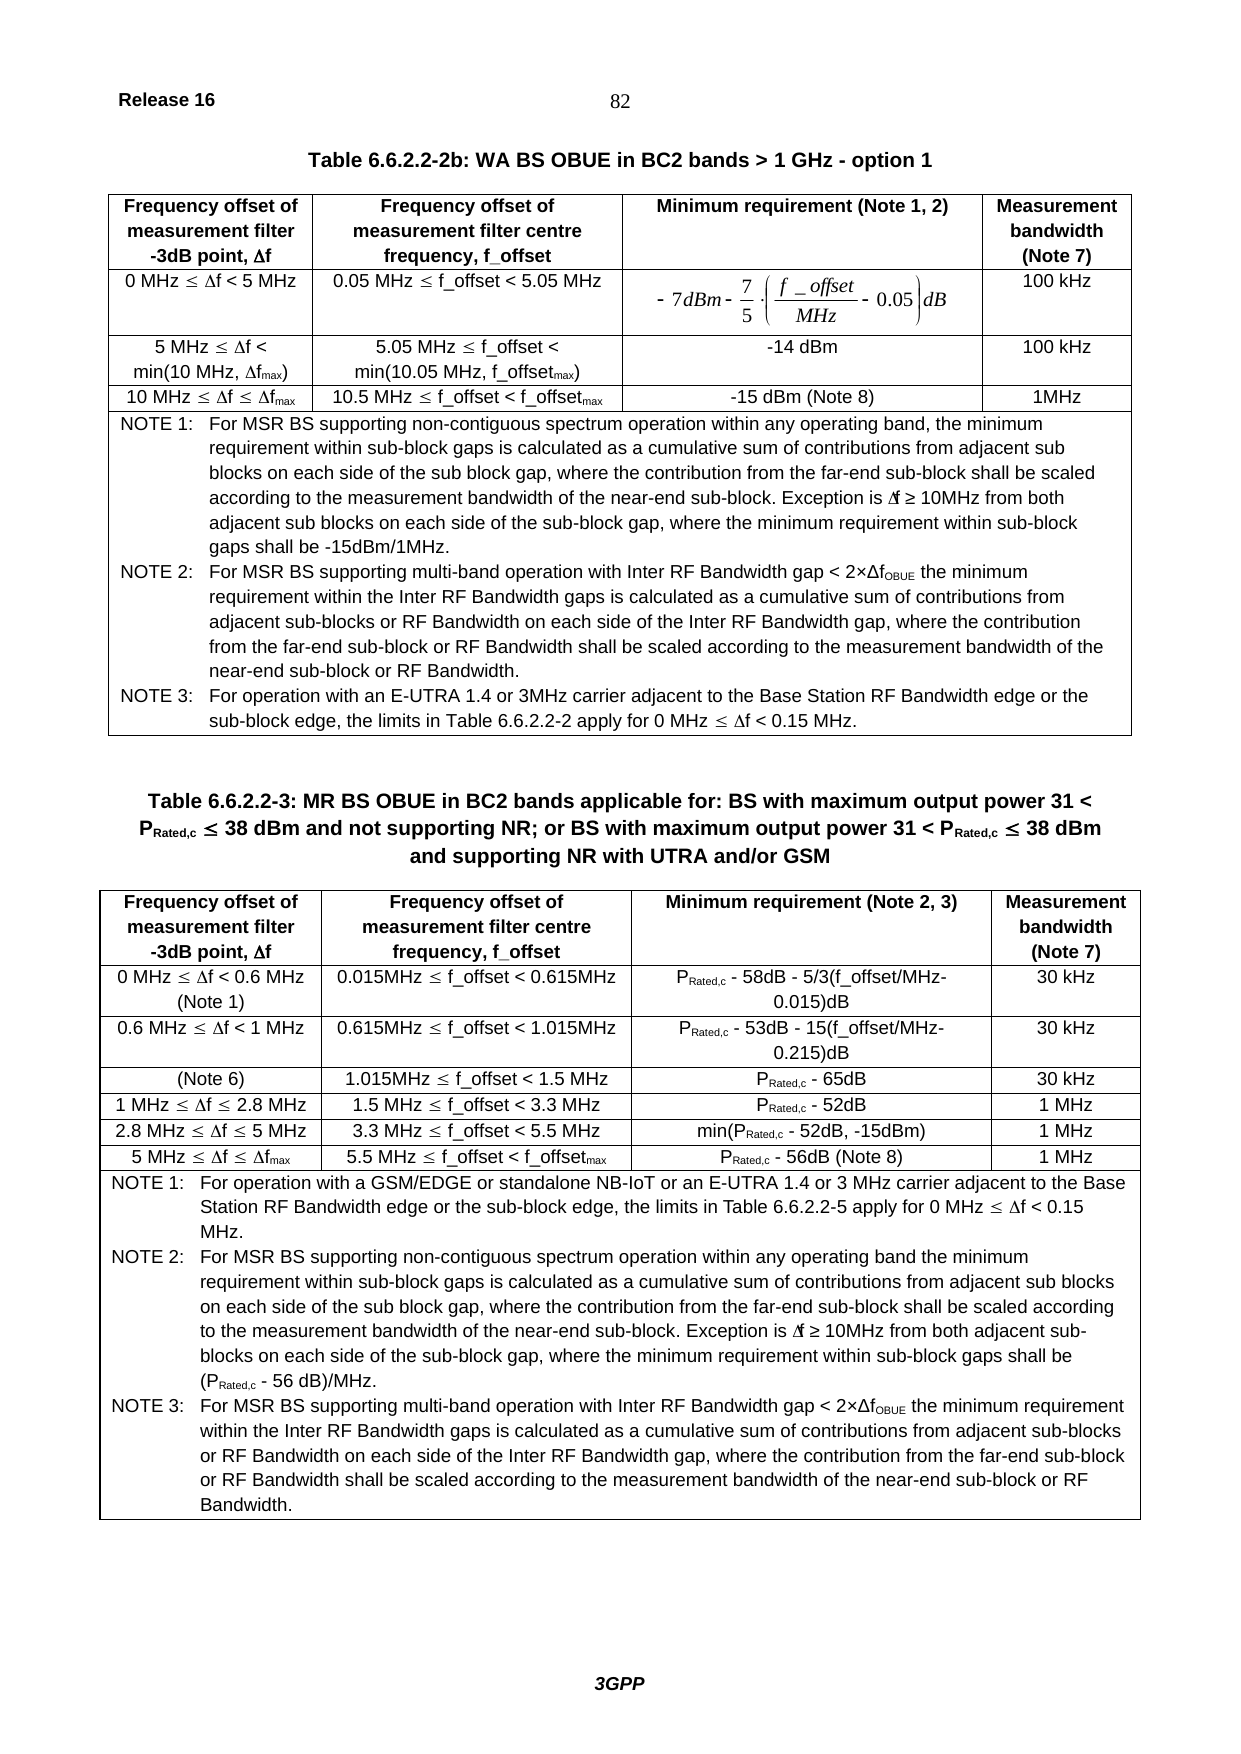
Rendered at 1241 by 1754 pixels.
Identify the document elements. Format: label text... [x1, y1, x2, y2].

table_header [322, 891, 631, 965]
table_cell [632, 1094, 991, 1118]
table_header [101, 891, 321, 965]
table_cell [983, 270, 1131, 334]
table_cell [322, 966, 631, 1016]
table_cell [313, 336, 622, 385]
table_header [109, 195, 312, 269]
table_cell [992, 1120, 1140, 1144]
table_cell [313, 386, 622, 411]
text Table 6.6.2.2-3: MR BS OBUE in BC2 bands applicable for: BS with maximum output power 31 < PRated,c 38 dBm and not supporting NR; or BS with maximum output power 31 < PRated,c 38 dBm and supporting NR with UTRA and/or GSM [118, 788, 1122, 867]
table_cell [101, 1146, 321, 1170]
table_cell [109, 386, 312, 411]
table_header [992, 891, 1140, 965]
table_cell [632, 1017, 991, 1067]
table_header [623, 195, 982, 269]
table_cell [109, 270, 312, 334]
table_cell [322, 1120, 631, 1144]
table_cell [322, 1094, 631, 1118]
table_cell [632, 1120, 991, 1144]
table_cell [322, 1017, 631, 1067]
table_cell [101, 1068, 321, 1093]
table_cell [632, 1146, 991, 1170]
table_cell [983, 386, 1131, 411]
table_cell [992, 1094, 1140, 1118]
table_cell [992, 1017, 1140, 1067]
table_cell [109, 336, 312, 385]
text Table 6.6.2.2-2b: WA BS OBUE in BC2 bands > 1 GHz - option 1 [118, 147, 1122, 171]
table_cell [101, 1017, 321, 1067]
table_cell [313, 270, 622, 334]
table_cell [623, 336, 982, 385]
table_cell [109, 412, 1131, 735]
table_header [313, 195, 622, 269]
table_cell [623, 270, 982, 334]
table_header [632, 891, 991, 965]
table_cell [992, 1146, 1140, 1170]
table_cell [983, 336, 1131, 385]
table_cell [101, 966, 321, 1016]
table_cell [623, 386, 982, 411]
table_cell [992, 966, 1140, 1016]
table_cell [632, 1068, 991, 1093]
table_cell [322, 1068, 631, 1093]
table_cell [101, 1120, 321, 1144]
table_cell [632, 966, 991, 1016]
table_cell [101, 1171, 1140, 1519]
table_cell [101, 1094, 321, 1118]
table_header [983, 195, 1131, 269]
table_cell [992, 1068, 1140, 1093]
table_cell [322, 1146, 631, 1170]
